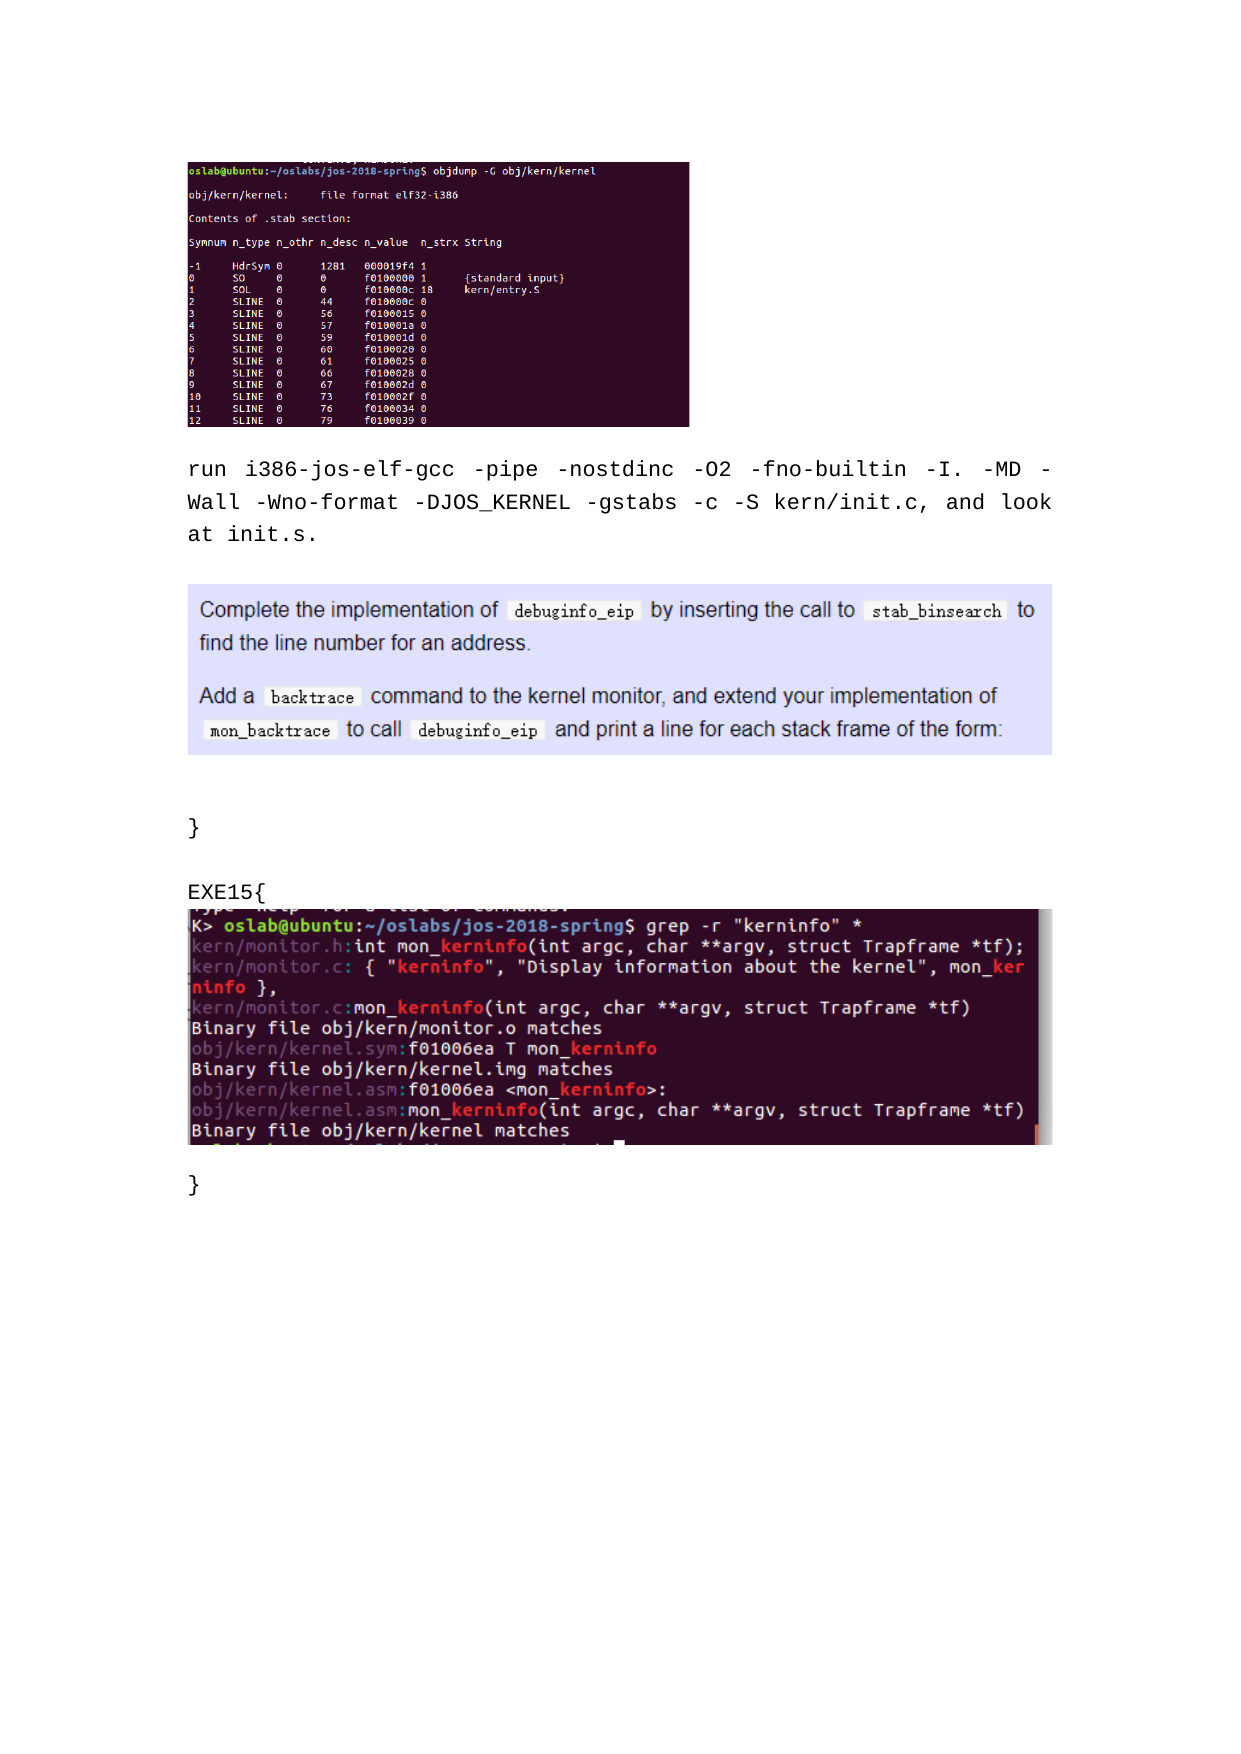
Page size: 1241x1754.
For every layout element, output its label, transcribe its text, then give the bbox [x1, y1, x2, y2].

picture [187, 909, 1053, 1145]
list } [187, 1169, 1053, 1202]
list } [187, 812, 1053, 844]
picture [187, 584, 1053, 755]
list EXE15{ [187, 877, 1053, 909]
picture [187, 162, 690, 427]
list run i386-jos-elf-gcc -pipe -nostdinc -O2 -fno-builtin -I. -MD -Wall -Wno-format -DJOS_KERNEL -gstabs -c -S kern/init.c, and look at init.s. [187, 454, 1053, 552]
